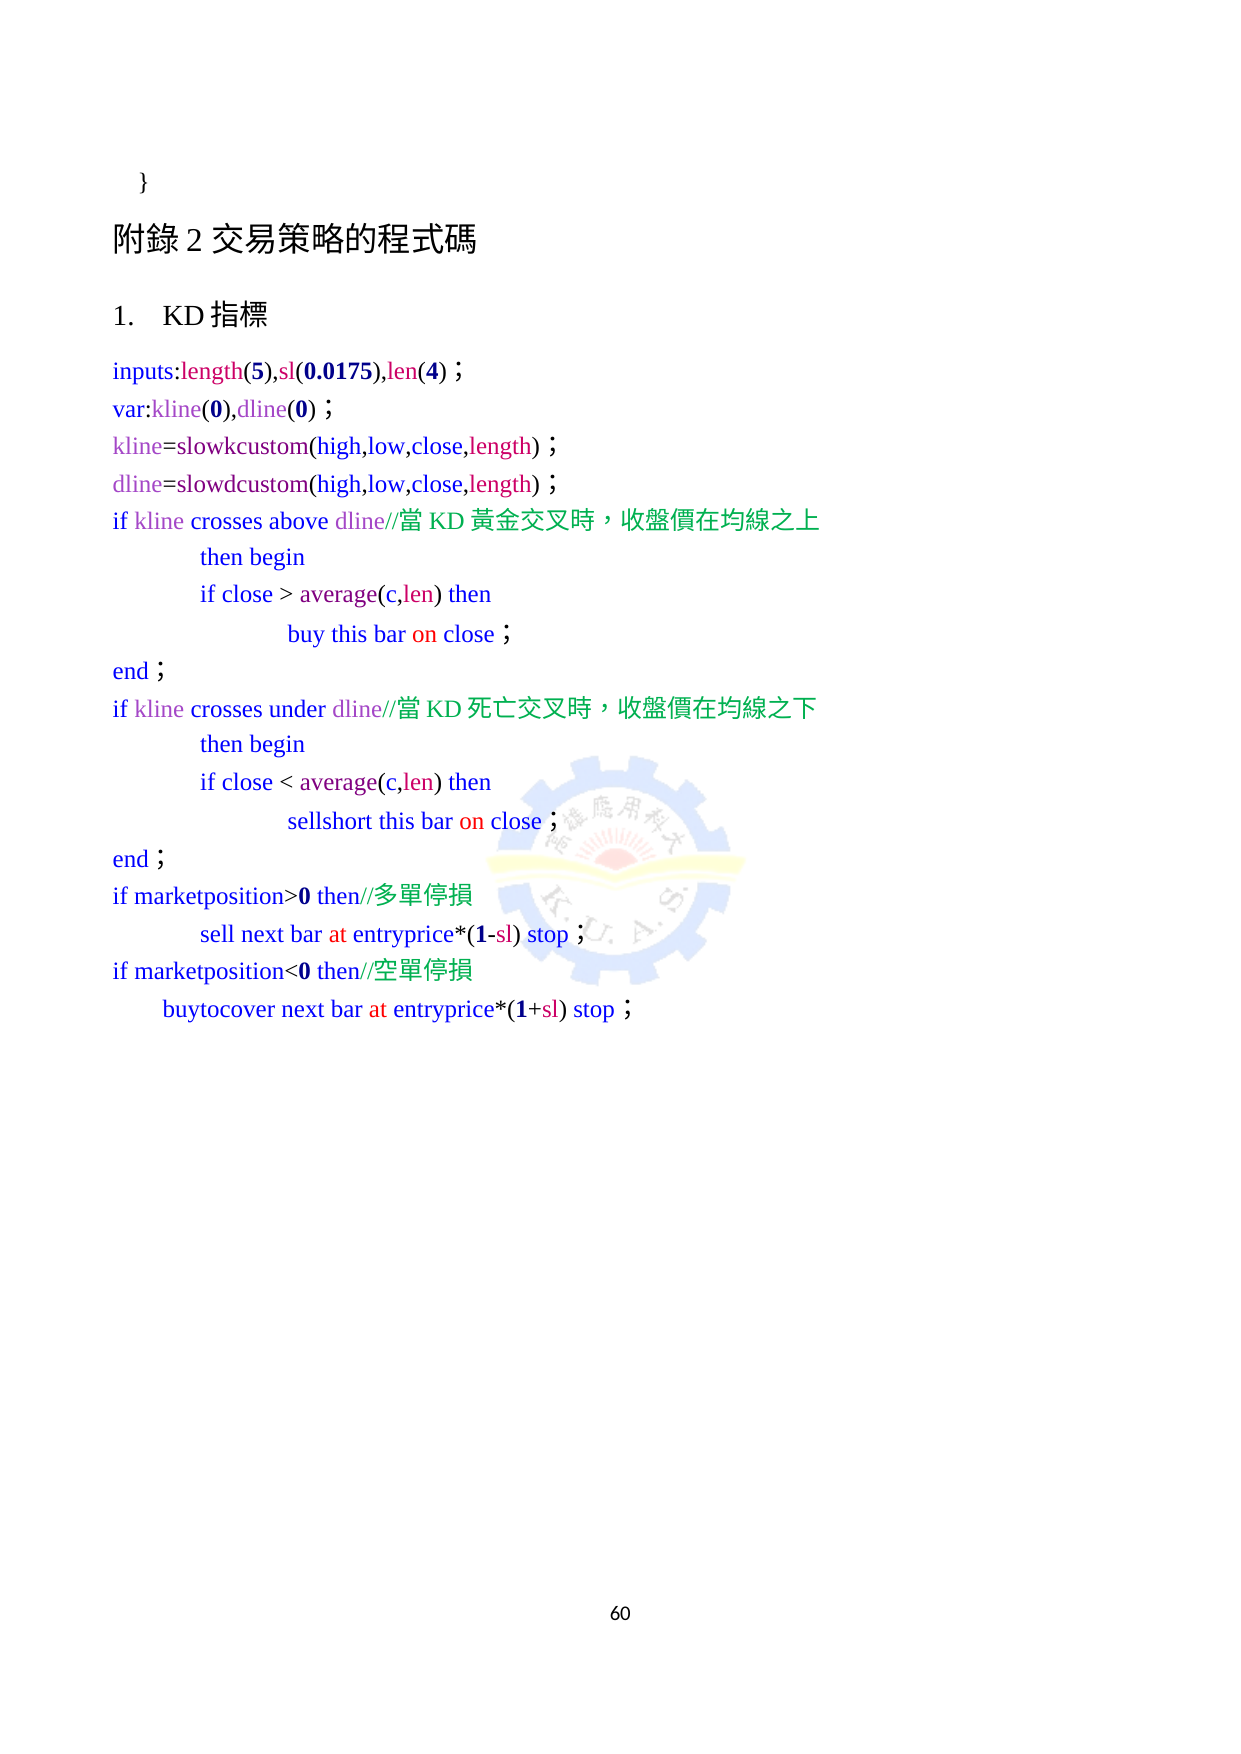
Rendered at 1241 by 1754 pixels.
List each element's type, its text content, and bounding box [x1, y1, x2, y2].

text buy this bar on close； [112, 612, 1128, 650]
text end； [112, 650, 1128, 687]
text if marketposition>0 then//多單停損 [112, 875, 1128, 912]
text end； [112, 837, 1128, 875]
text inputs:length(5),sl(0.0175),len(4)； [112, 350, 1128, 387]
text if close < average(c,len) then [112, 762, 1128, 800]
text then begin [112, 537, 1128, 575]
list KD指標 [112, 275, 1128, 350]
text } [112, 162, 1128, 200]
text if close > average(c,len) then [112, 575, 1128, 612]
text kline=slowkcustom(high,low,close,length)； [112, 425, 1128, 462]
text sell next bar at entryprice*(1-sl) stop； [112, 912, 1128, 950]
text then begin [112, 725, 1128, 762]
text if kline crosses above dline//當KD黃金交叉時，收盤價在均線之上 [112, 500, 1128, 537]
text if kline crosses under dline//當KD死亡交叉時，收盤價在均線之下 [112, 687, 1128, 725]
text dline=slowdcustom(high,low,close,length)； [112, 462, 1128, 500]
text buytocover next bar at entryprice*(1+sl) stop； [112, 987, 1128, 1025]
text sellshort this bar on close； [112, 800, 1128, 837]
text if marketposition<0 then//空單停損 [112, 950, 1128, 987]
text var:kline(0),dline(0)； [112, 387, 1128, 425]
text 附錄2 交易策略的程式碼 [112, 200, 1128, 275]
